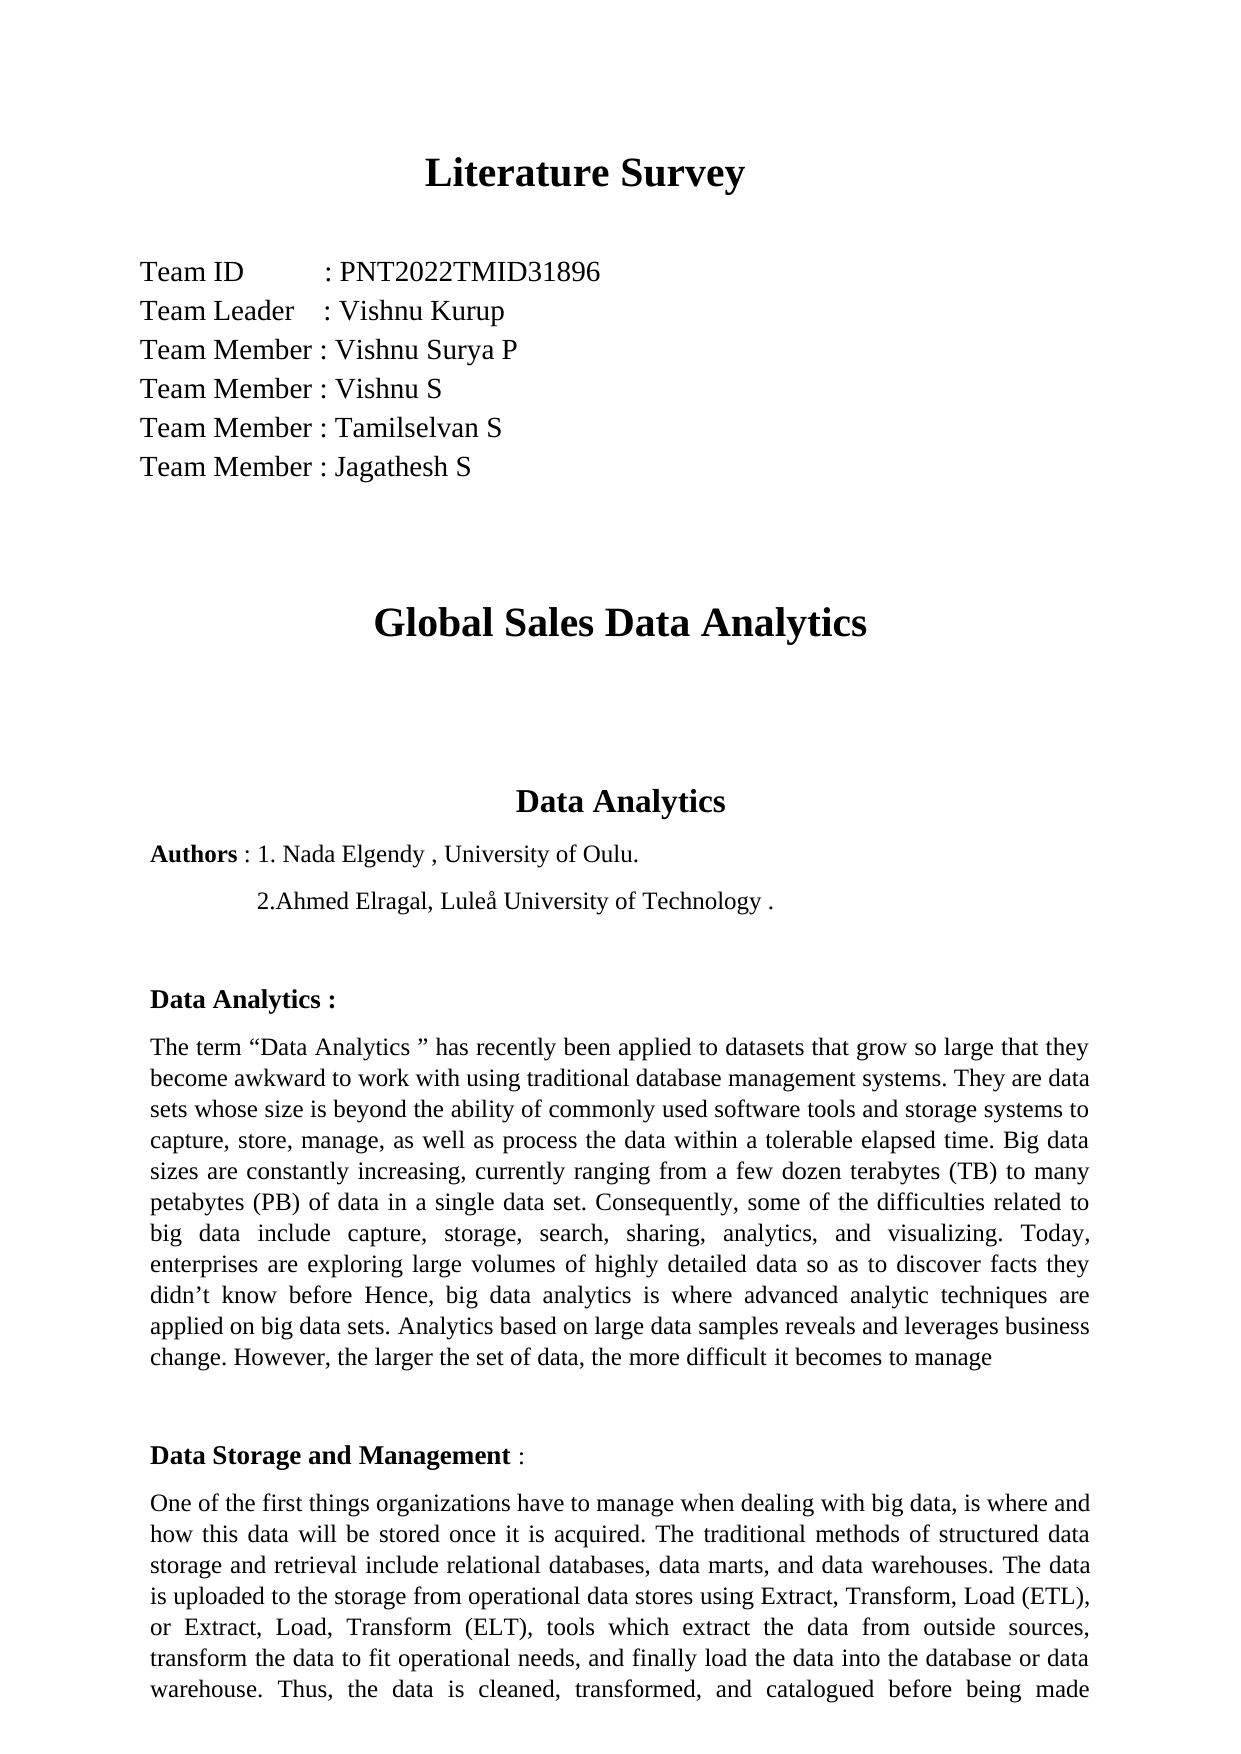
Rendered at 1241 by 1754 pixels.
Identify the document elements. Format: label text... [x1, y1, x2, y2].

subtitle Data Storage and Management : [150, 1439, 1103, 1470]
text Team Member : Vishnu Surya P [139, 332, 805, 366]
text Team Member : Jagathesh S [139, 449, 805, 483]
text The term “Data Analytics ” has recently been applied to datasets that grow so large that they become awkward to work with using traditional database management systems. They are data sets whose size is beyond the ability of commonly used software tools and storage systems to capture, store, manage, as well as process the data within a tolerable elapsed time. Big data sizes are constantly increasing, currently ranging from a few dozen terabytes (TB) to many petabytes (PB) of data in a single data set. Consequently, some of the difficulties related to big data include capture, storage, search, sharing, analytics, and visualizing. Today, enterprises are exploring large volumes of highly detailed data so as to discover facts they didn’t know before Hence, big data analytics is where advanced analytic techniques are applied on big data sets. Analytics based on large data samples reveals and leverages business change. However, the larger the set of data, the more difficult it becomes to manage [150, 1032, 1090, 1371]
text Team Leader : Vishnu Kurup [139, 293, 805, 327]
text 2.Ahmed Elragal, Luleå University of Technology . [257, 886, 1103, 915]
title Global Sales Data Analytics [372, 597, 869, 645]
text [150, 1488, 1091, 1703]
subtitle Data Analytics : [150, 983, 1103, 1014]
text Team ID : PNT2022TMID31896 [139, 254, 805, 288]
text Authors : 1. Nada Elgendy , University of Oulu. [150, 839, 1103, 867]
text Team Member : Tamilselvan S [139, 410, 805, 444]
subtitle Data Analytics [436, 781, 806, 820]
text Literature Survey [289, 147, 805, 195]
text Team Member : Vishnu S [139, 371, 805, 405]
